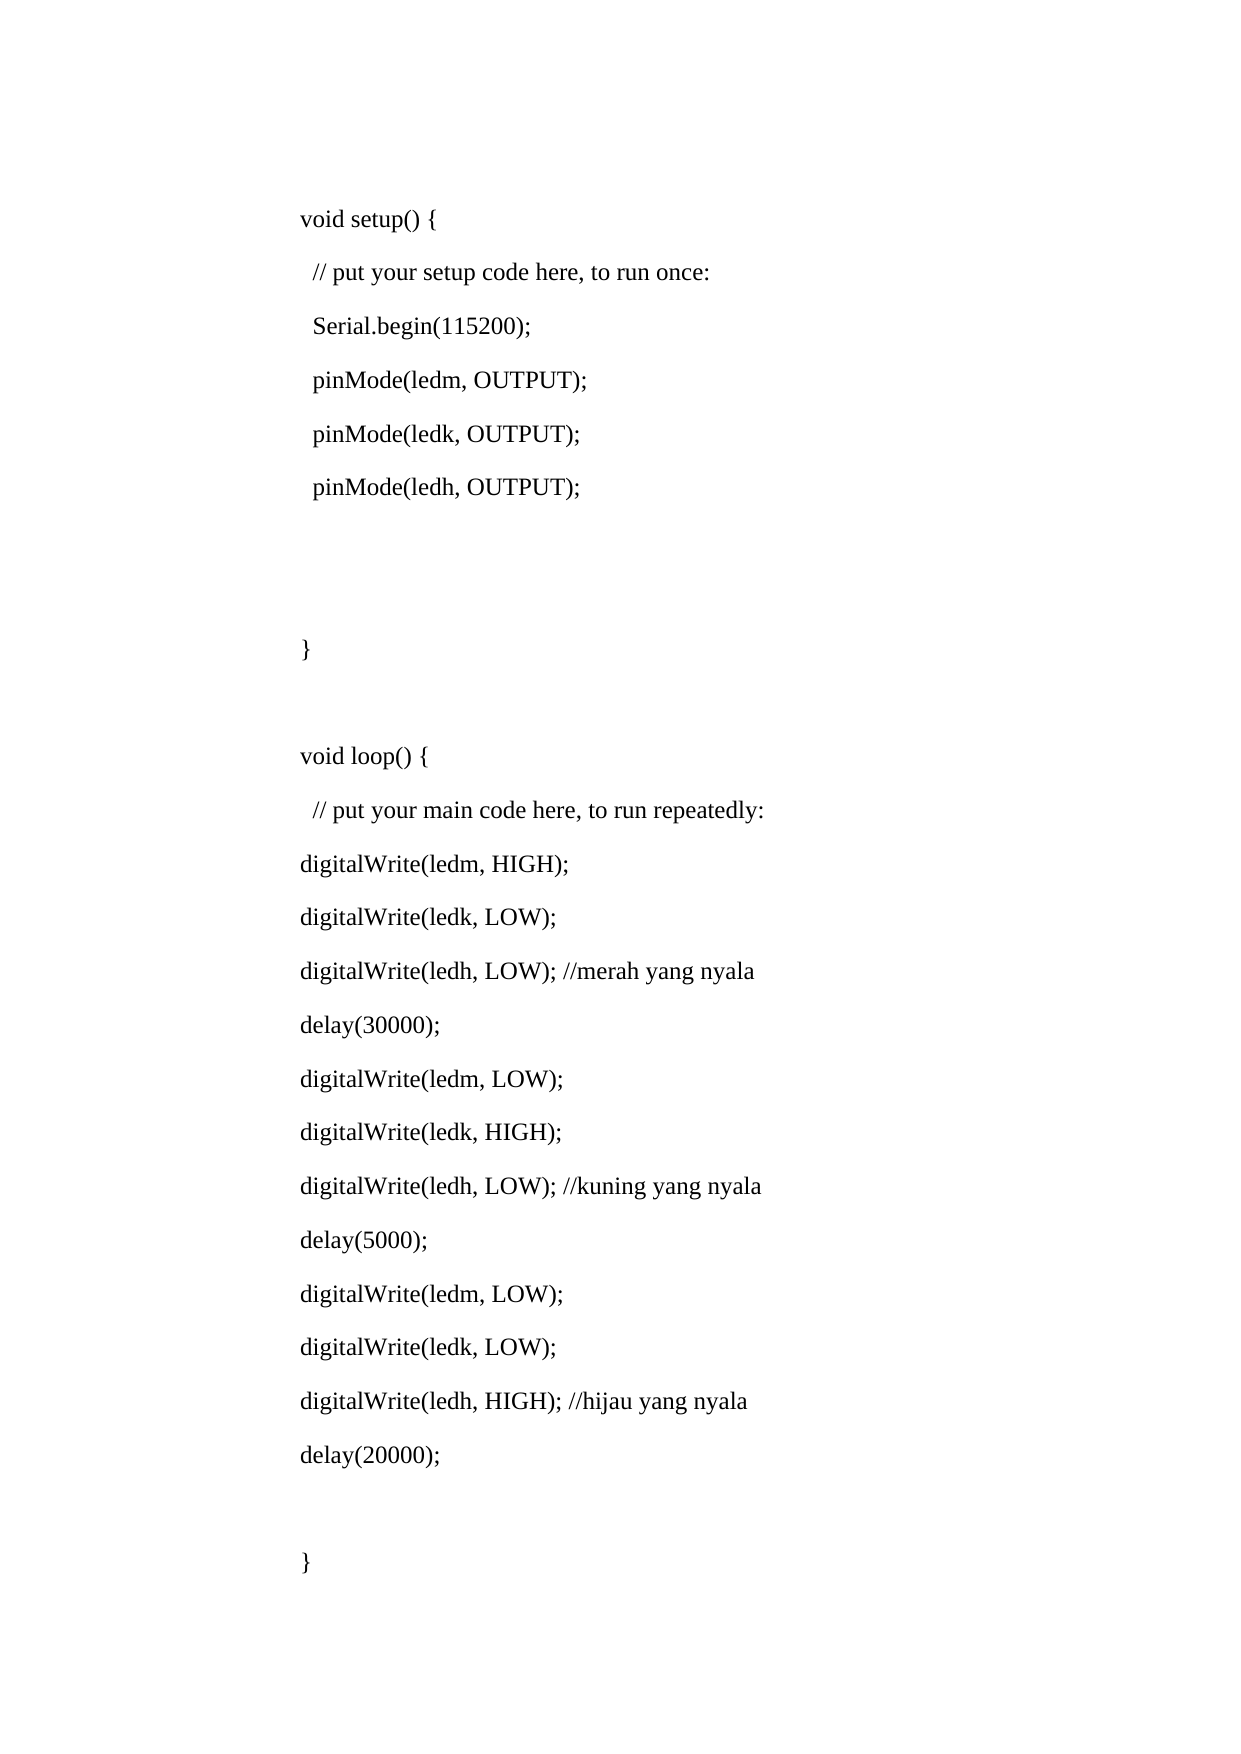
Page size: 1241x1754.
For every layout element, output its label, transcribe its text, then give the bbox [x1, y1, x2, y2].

text digitalWrite(ledm, LOW); [300, 1279, 1090, 1307]
text } [300, 1547, 1090, 1576]
text digitalWrite(ledh, LOW); //kuning yang nyala [300, 1171, 1090, 1200]
text pinMode(ledm, OUTPUT); [300, 365, 1090, 394]
text delay(20000); [300, 1440, 1090, 1469]
text digitalWrite(ledh, HIGH); //hijau yang nyala [300, 1386, 1090, 1415]
text digitalWrite(ledm, LOW); [300, 1064, 1090, 1092]
text // put your main code here, to run repeatedly: [300, 795, 1090, 824]
text digitalWrite(ledk, LOW); [300, 902, 1090, 931]
text // put your setup code here, to run once: [300, 257, 1090, 286]
text Serial.begin(115200); [300, 311, 1090, 340]
text delay(5000); [300, 1225, 1090, 1254]
text } [300, 634, 1090, 662]
text void loop() { [300, 741, 1090, 770]
text pinMode(ledh, OUTPUT); [300, 472, 1090, 501]
text digitalWrite(ledk, LOW); [300, 1332, 1090, 1361]
text digitalWrite(ledm, HIGH); [300, 849, 1090, 877]
text delay(30000); [300, 1010, 1090, 1039]
text pinMode(ledk, OUTPUT); [300, 419, 1090, 447]
text digitalWrite(ledk, HIGH); [300, 1117, 1090, 1146]
text digitalWrite(ledh, LOW); //merah yang nyala [300, 956, 1090, 985]
text void setup() { [300, 204, 1090, 232]
